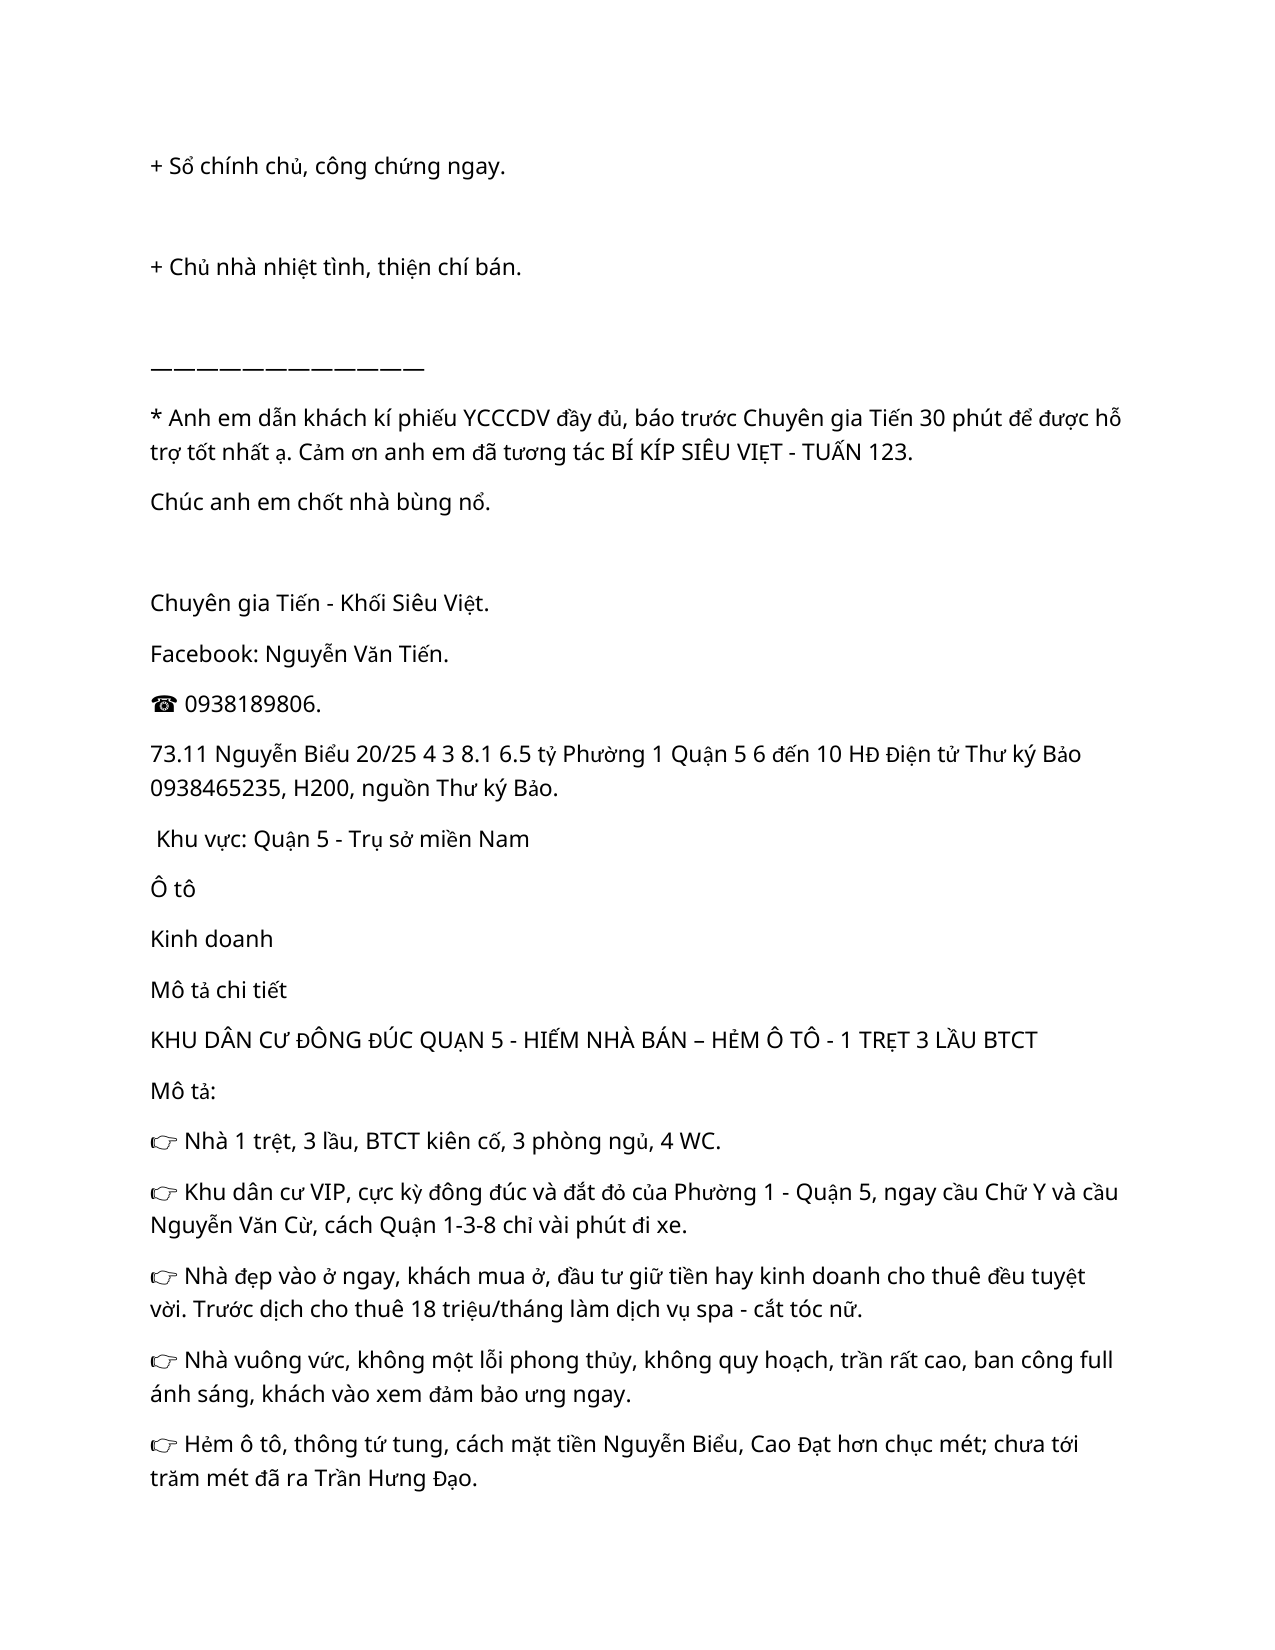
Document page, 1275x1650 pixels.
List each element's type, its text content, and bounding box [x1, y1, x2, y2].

text + Chủ nhà nhiệt tình, thiện chí bán. [150, 251, 1125, 282]
text Chúc anh em chốt nhà bùng nổ. [150, 486, 1125, 517]
text Mô tả chi tiết [150, 974, 1125, 1005]
text + Sổ chính chủ, công chứng ngay. [150, 150, 1125, 181]
text ———————————— [150, 352, 1125, 383]
text 👉 Nhà đẹp vào ở ngay, khách mua ở, đầu tư giữ tiền hay kinh doanh cho thuê đều tuyệt vời. Trước dịch cho thuê 18 triệu/tháng làm dịch vụ spa - cắt tóc nữ. [150, 1259, 1125, 1324]
text * Anh em dẫn khách kí phiếu YCCCDV đầy đủ, báo trước Chuyên gia Tiến 30 phút để được hỗ trợ tốt nhất ạ. Cảm ơn anh em đã tương tác BÍ KÍP SIÊU VIỆT - TUẤN 123. [150, 402, 1125, 467]
text ☎️ 0938189806. [150, 688, 1125, 719]
text Facebook: Nguyễn Văn Tiến. [150, 637, 1125, 669]
text 👉 Khu dân cư VIP, cực kỳ đông đúc và đắt đỏ của Phường 1 - Quận 5, ngay cầu Chữ Y và cầu Nguyễn Văn Cừ, cách Quận 1-3-8 chỉ vài phút đi xe. [150, 1175, 1125, 1240]
text Kinh doanh [150, 923, 1125, 954]
text 👉 Nhà vuông vức, không một lỗi phong thủy, không quy hoạch, trần rất cao, ban công full ánh sáng, khách vào xem đảm bảo ưng ngay. [150, 1344, 1125, 1409]
text Khu vực: Quận 5 - Trụ sở miền Nam [150, 822, 1125, 854]
text 73.11 Nguyễn Biểu 20/25 4 3 8.1 6.5 tỷ Phường 1 Quận 5 6 đến 10 HĐ Điện tử Thư ký Bảo 0938465235, H200, nguồn Thư ký Bảo. [150, 738, 1125, 803]
text Ô tô [150, 873, 1125, 904]
text Chuyên gia Tiến - Khối Siêu Việt. [150, 587, 1125, 618]
text Mô tả: [150, 1074, 1125, 1106]
text 👉 Nhà 1 trệt, 3 lầu, BTCT kiên cố, 3 phòng ngủ, 4 WC. [150, 1125, 1125, 1156]
text 👉 Hẻm ô tô, thông tứ tung, cách mặt tiền Nguyễn Biểu, Cao Đạt hơn chục mét; chưa tới trăm mét đã ra Trần Hưng Đạo. [150, 1428, 1125, 1493]
text KHU DÂN CƯ ĐÔNG ĐÚC QUẬN 5 - HIẾM NHÀ BÁN – HẺM Ô TÔ - 1 TRỆT 3 LẦU BTCT [150, 1024, 1125, 1055]
